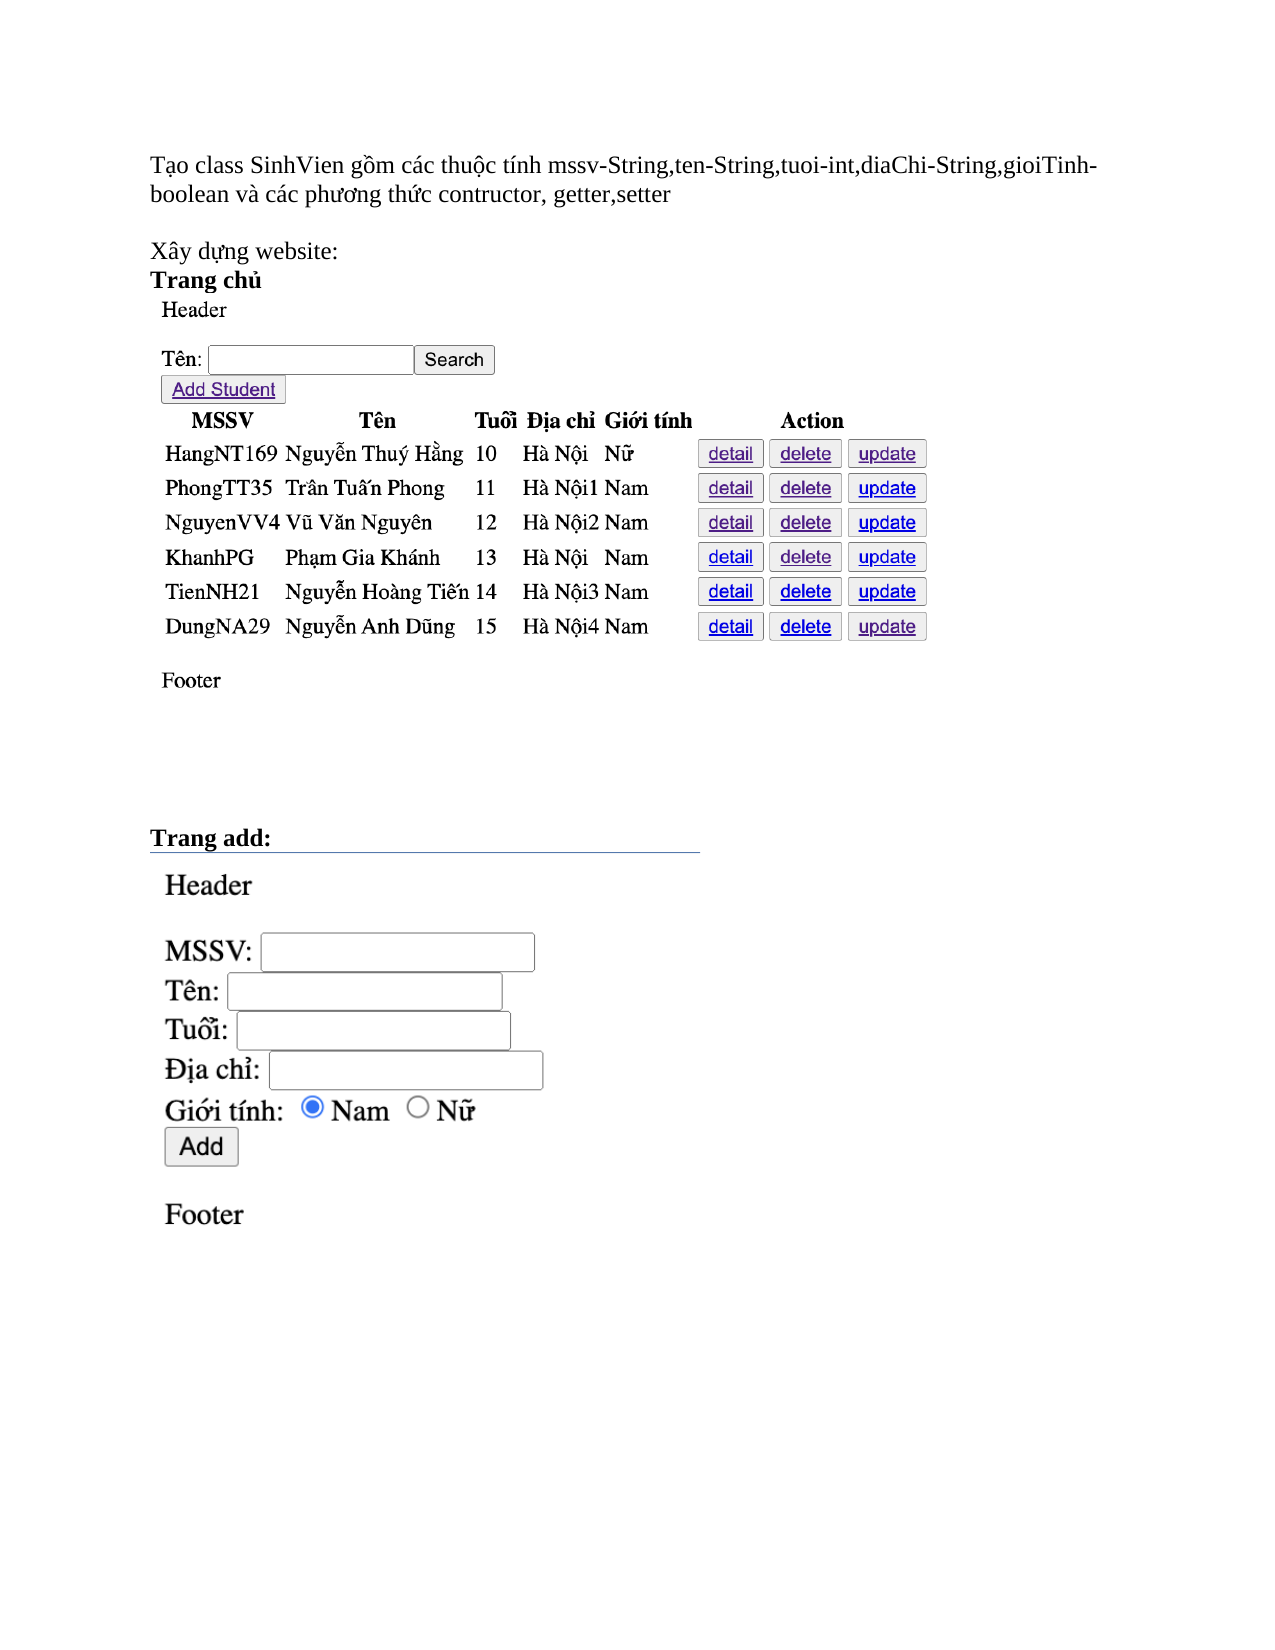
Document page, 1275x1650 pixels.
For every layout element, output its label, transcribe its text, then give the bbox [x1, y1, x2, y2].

text Trang add: [150, 823, 1125, 852]
picture [150, 852, 700, 1292]
text Xây dựng website: [150, 236, 1125, 265]
text Tạo class SinhVien gồm các thuộc tính mssv-String,ten-String,tuoi-int,diaChi-String,gioiTinh-boolean và các phương thức contructor, getter,setter [150, 150, 1125, 207]
text Trang chủ [150, 265, 1125, 293]
picture [150, 293, 1125, 795]
